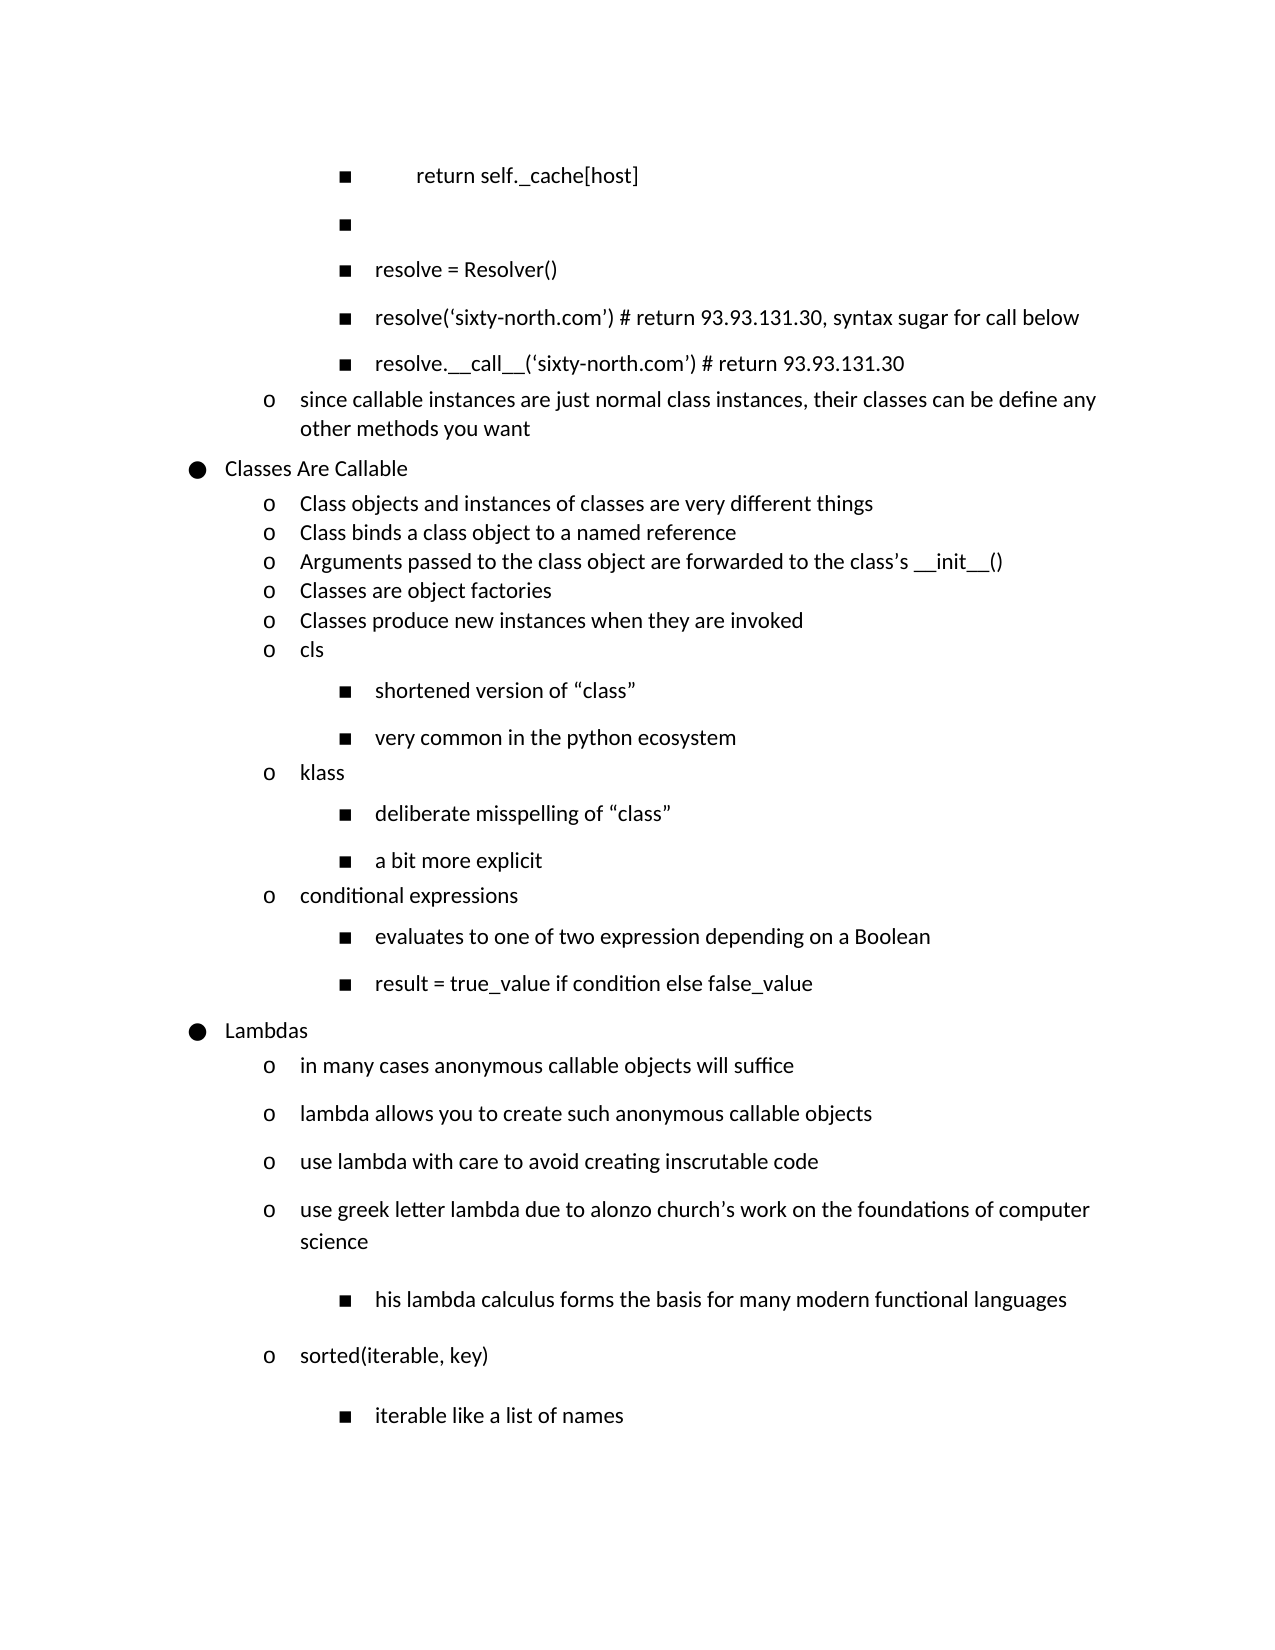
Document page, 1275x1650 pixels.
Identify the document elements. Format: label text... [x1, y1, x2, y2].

list Lambdas [187, 1004, 1125, 1051]
list klass [262, 758, 1125, 787]
list resolve.__call__(‘sixty-north.com’) # return 93.93.131.30 [337, 338, 1125, 385]
list evaluates to one of two expression depending on a Boolean [337, 910, 1125, 957]
list return self._cache[host] [337, 150, 1125, 197]
list iterable like a list of names [337, 1389, 1125, 1436]
list resolve(‘sixty-north.com’) # return 93.93.131.30, syntax sugar for call below [337, 291, 1125, 338]
list resolve = Resolver() [337, 244, 1125, 291]
list his lambda calculus forms the basis for many modern functional languages [337, 1274, 1125, 1321]
list Classes produce new instances when they are invoked [262, 606, 1125, 635]
list sorted(iterable, key) [262, 1341, 1125, 1370]
list deliberate misspelling of “class” [337, 787, 1125, 834]
list Classes Are Callable [187, 442, 1125, 489]
list Classes are object factories [262, 577, 1125, 606]
list since callable instances are just normal class instances, their classes can be define any other methods you want [262, 385, 1125, 442]
list very common in the python ecosystem [337, 711, 1125, 758]
list shortened version of “class” [337, 664, 1125, 711]
list Arguments passed to the class object are forwarded to the class’s __init__() [262, 547, 1125, 577]
list in many cases anonymous callable objects will suffice [262, 1051, 1125, 1080]
list result = true_value if condition else false_value [337, 957, 1125, 1004]
list use greek letter lambda due to alonzo church’s work on the foundations of computer science [262, 1196, 1125, 1255]
list cls [262, 635, 1125, 664]
list lambda allows you to create such anonymous callable objects [262, 1099, 1125, 1128]
list use lambda with care to avoid creating inscrutable code [262, 1147, 1125, 1177]
list Class objects and instances of classes are very different things [262, 489, 1125, 518]
list a bit more explicit [337, 834, 1125, 881]
list Class binds a class object to a named reference [262, 518, 1125, 547]
list conditional expressions [262, 881, 1125, 910]
